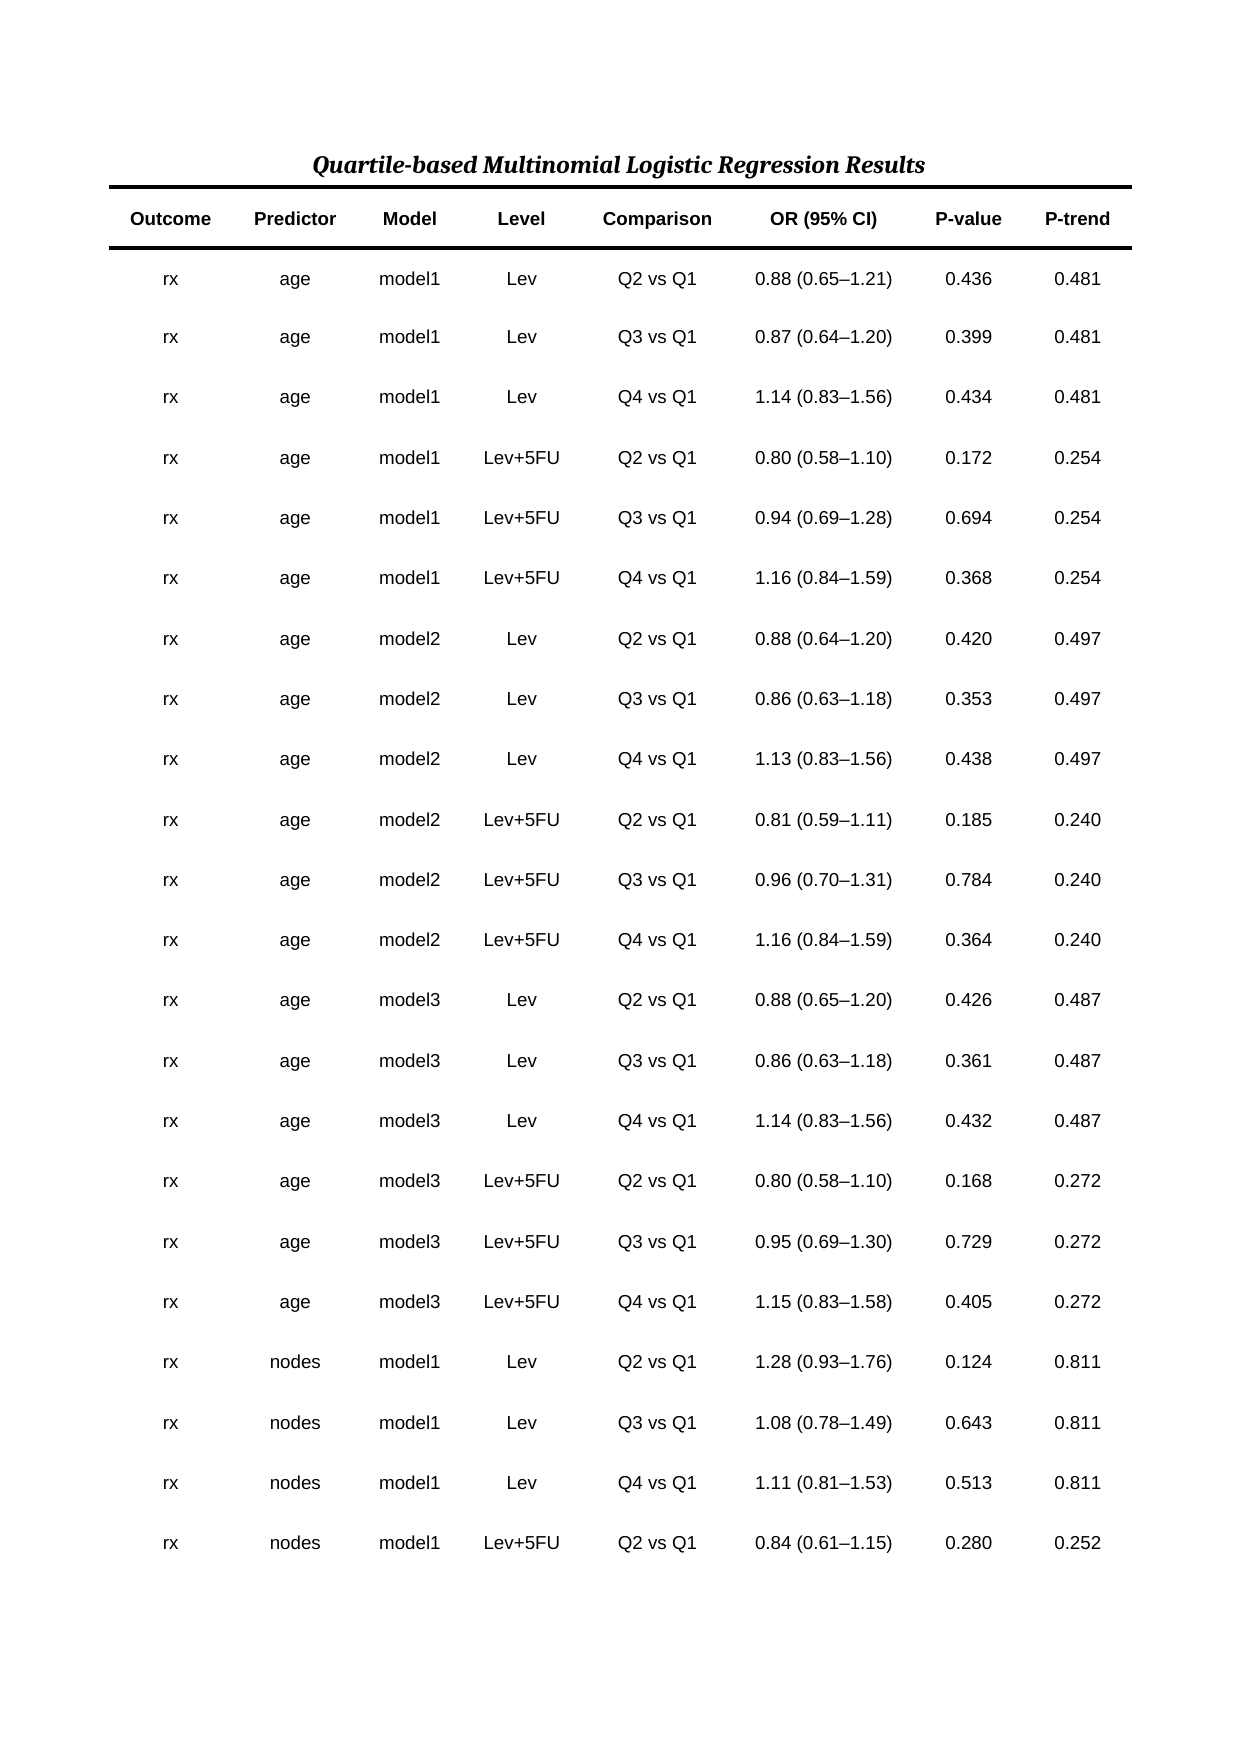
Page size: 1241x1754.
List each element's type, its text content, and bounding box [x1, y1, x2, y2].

table_cell rx [109, 849, 232, 909]
table_cell model2 [358, 909, 462, 969]
table_cell rx [109, 250, 232, 306]
table_cell rx [109, 1090, 232, 1150]
table_cell model2 [358, 849, 462, 909]
table_cell 0.481 [1023, 366, 1132, 426]
table_cell rx [109, 728, 232, 788]
table_cell model2 [358, 668, 462, 728]
table_cell 0.95 (0.69–1.30) [733, 1211, 914, 1271]
table_cell 0.80 (0.58–1.10) [733, 426, 914, 487]
table_cell 0.497 [1023, 668, 1132, 728]
table_cell model3 [358, 1271, 462, 1331]
text Quartile-based Multinomial Logistic Regression Results [154, 154, 1086, 179]
table_cell nodes [233, 1331, 358, 1391]
table_cell 0.272 [1023, 1211, 1132, 1271]
table_cell age [233, 1150, 358, 1211]
table_cell Lev [462, 366, 581, 426]
table_cell 0.487 [1023, 1030, 1132, 1090]
table_cell Q4 vs Q1 [581, 547, 733, 607]
table_cell rx [109, 1452, 232, 1512]
table_cell rx [109, 969, 232, 1029]
table_cell rx [109, 1211, 232, 1271]
table_cell rx [109, 1391, 232, 1452]
table_cell 0.240 [1023, 788, 1132, 849]
table_cell Lev+5FU [462, 1271, 581, 1331]
table_cell Lev [462, 1030, 581, 1090]
table_cell model3 [358, 1150, 462, 1211]
table_cell Lev [462, 668, 581, 728]
table_cell Q3 vs Q1 [581, 1030, 733, 1090]
table_cell 0.434 [914, 366, 1023, 426]
table_cell 0.353 [914, 668, 1023, 728]
table_cell rx [109, 668, 232, 728]
table_cell Q3 vs Q1 [581, 306, 733, 366]
table_cell 0.436 [914, 250, 1023, 306]
table_cell model1 [358, 306, 462, 366]
table_cell 1.13 (0.83–1.56) [733, 728, 914, 788]
table_cell age [233, 969, 358, 1029]
table_cell 0.361 [914, 1030, 1023, 1090]
table_cell 1.15 (0.83–1.58) [733, 1271, 914, 1331]
table_cell age [233, 909, 358, 969]
table_cell Lev [462, 1452, 581, 1512]
table_cell 0.426 [914, 969, 1023, 1029]
table_cell age [233, 250, 358, 306]
table_cell 0.364 [914, 909, 1023, 969]
table_cell 1.16 (0.84–1.59) [733, 547, 914, 607]
table_cell rx [109, 1331, 232, 1391]
table_header P-value [914, 189, 1023, 246]
table_cell 0.487 [1023, 1090, 1132, 1150]
table_header OR (95% CI) [733, 189, 914, 246]
table_cell rx [109, 608, 232, 668]
table_cell rx [109, 788, 232, 849]
table_cell Lev [462, 728, 581, 788]
table_header Model [358, 189, 462, 246]
table_cell 0.240 [1023, 909, 1132, 969]
table_cell 0.405 [914, 1271, 1023, 1331]
table_cell age [233, 487, 358, 547]
table_cell Lev+5FU [462, 909, 581, 969]
table_cell Lev [462, 1090, 581, 1150]
table_cell Q4 vs Q1 [581, 1452, 733, 1512]
table_cell model1 [358, 366, 462, 426]
table_cell rx [109, 426, 232, 487]
table_cell rx [109, 547, 232, 607]
table_cell nodes [233, 1452, 358, 1512]
table_cell model1 [358, 250, 462, 306]
table_cell 0.124 [914, 1331, 1023, 1391]
table_cell age [233, 1090, 358, 1150]
table_cell model3 [358, 1030, 462, 1090]
table_cell Q3 vs Q1 [581, 849, 733, 909]
table_cell age [233, 366, 358, 426]
table_cell 0.694 [914, 487, 1023, 547]
table_cell 0.643 [914, 1391, 1023, 1452]
table_cell 1.11 (0.81–1.53) [733, 1452, 914, 1512]
table_cell age [233, 1271, 358, 1331]
table_cell Lev [462, 1331, 581, 1391]
table_cell Lev [462, 608, 581, 668]
table_cell nodes [233, 1512, 358, 1572]
table_cell 0.272 [1023, 1150, 1132, 1211]
table_cell model1 [358, 426, 462, 487]
table_cell age [233, 547, 358, 607]
table_cell 0.94 (0.69–1.28) [733, 487, 914, 547]
table_cell 0.96 (0.70–1.31) [733, 849, 914, 909]
table_cell Lev+5FU [462, 788, 581, 849]
table_cell 0.88 (0.65–1.21) [733, 250, 914, 306]
table_cell age [233, 849, 358, 909]
table_cell rx [109, 306, 232, 366]
table_cell age [233, 1030, 358, 1090]
table_cell model2 [358, 608, 462, 668]
table_cell Lev+5FU [462, 849, 581, 909]
table_cell Q2 vs Q1 [581, 250, 733, 306]
table_cell Q2 vs Q1 [581, 426, 733, 487]
table_cell 0.280 [914, 1512, 1023, 1572]
table_cell Lev [462, 969, 581, 1029]
table_cell 0.272 [1023, 1271, 1132, 1331]
table_cell 0.86 (0.63–1.18) [733, 668, 914, 728]
table_cell Q3 vs Q1 [581, 1391, 733, 1452]
table_cell 0.811 [1023, 1452, 1132, 1512]
table_cell age [233, 1211, 358, 1271]
table_cell 0.481 [1023, 306, 1132, 366]
table_cell Q4 vs Q1 [581, 1090, 733, 1150]
table_cell 0.86 (0.63–1.18) [733, 1030, 914, 1090]
table_cell 0.399 [914, 306, 1023, 366]
table_cell age [233, 668, 358, 728]
table_cell 0.88 (0.65–1.20) [733, 969, 914, 1029]
table_cell 0.497 [1023, 608, 1132, 668]
table_cell Q4 vs Q1 [581, 1271, 733, 1331]
table_cell Lev [462, 306, 581, 366]
table_cell 1.16 (0.84–1.59) [733, 909, 914, 969]
table_cell Q3 vs Q1 [581, 1211, 733, 1271]
table_cell 0.254 [1023, 426, 1132, 487]
table_cell model3 [358, 1211, 462, 1271]
table_cell model1 [358, 1452, 462, 1512]
table_cell Q4 vs Q1 [581, 366, 733, 426]
table_cell age [233, 306, 358, 366]
table_header Outcome [109, 189, 232, 246]
table_cell model2 [358, 728, 462, 788]
table_cell Lev+5FU [462, 426, 581, 487]
table_cell 0.88 (0.64–1.20) [733, 608, 914, 668]
table_cell 0.168 [914, 1150, 1023, 1211]
table_cell rx [109, 1030, 232, 1090]
table_cell rx [109, 366, 232, 426]
table_cell Lev+5FU [462, 547, 581, 607]
table_cell Lev+5FU [462, 487, 581, 547]
table_cell model1 [358, 1331, 462, 1391]
table_cell model2 [358, 788, 462, 849]
table_cell Q3 vs Q1 [581, 668, 733, 728]
table_cell model3 [358, 1090, 462, 1150]
table_cell Lev [462, 250, 581, 306]
table_cell 0.729 [914, 1211, 1023, 1271]
table_cell 0.81 (0.59–1.11) [733, 788, 914, 849]
table_cell model1 [358, 1512, 462, 1572]
table_header P-trend [1023, 189, 1132, 246]
table_cell 0.172 [914, 426, 1023, 487]
table_cell 0.432 [914, 1090, 1023, 1150]
table_cell Q4 vs Q1 [581, 909, 733, 969]
table_cell Q2 vs Q1 [581, 1150, 733, 1211]
table_cell Lev+5FU [462, 1211, 581, 1271]
table_cell 0.368 [914, 547, 1023, 607]
table_cell Q3 vs Q1 [581, 487, 733, 547]
table_cell Q4 vs Q1 [581, 728, 733, 788]
table_cell rx [109, 1271, 232, 1331]
table_cell Lev+5FU [462, 1150, 581, 1211]
table_cell 0.254 [1023, 547, 1132, 607]
table_cell nodes [233, 1391, 358, 1452]
table_cell 0.481 [1023, 250, 1132, 306]
table_cell 1.28 (0.93–1.76) [733, 1331, 914, 1391]
table_cell Lev [462, 1391, 581, 1452]
table_cell rx [109, 909, 232, 969]
table_cell model1 [358, 547, 462, 607]
table_cell 0.185 [914, 788, 1023, 849]
table_header Level [462, 189, 581, 246]
table_cell age [233, 728, 358, 788]
table_cell 1.14 (0.83–1.56) [733, 1090, 914, 1150]
table_cell 0.254 [1023, 487, 1132, 547]
table_cell 0.811 [1023, 1331, 1132, 1391]
table_cell 0.252 [1023, 1512, 1132, 1572]
table_cell 0.438 [914, 728, 1023, 788]
table_cell age [233, 426, 358, 487]
table_cell Q2 vs Q1 [581, 1512, 733, 1572]
table_cell Q2 vs Q1 [581, 969, 733, 1029]
table_cell age [233, 788, 358, 849]
table_cell Q2 vs Q1 [581, 1331, 733, 1391]
table_cell model1 [358, 487, 462, 547]
table_cell 0.487 [1023, 969, 1132, 1029]
table_cell 1.14 (0.83–1.56) [733, 366, 914, 426]
table_cell Q2 vs Q1 [581, 788, 733, 849]
table_cell 0.497 [1023, 728, 1132, 788]
table_cell 1.08 (0.78–1.49) [733, 1391, 914, 1452]
table_cell rx [109, 1150, 232, 1211]
table_cell 0.240 [1023, 849, 1132, 909]
table_cell 0.784 [914, 849, 1023, 909]
table_cell model1 [358, 1391, 462, 1452]
table_cell rx [109, 487, 232, 547]
table_cell Lev+5FU [462, 1512, 581, 1572]
table_cell age [233, 608, 358, 668]
table_cell 0.513 [914, 1452, 1023, 1512]
table_header Comparison [581, 189, 733, 246]
table_cell model3 [358, 969, 462, 1029]
table_cell rx [109, 1512, 232, 1572]
table_cell 0.811 [1023, 1391, 1132, 1452]
table_cell 0.80 (0.58–1.10) [733, 1150, 914, 1211]
table_cell 0.84 (0.61–1.15) [733, 1512, 914, 1572]
table_cell Q2 vs Q1 [581, 608, 733, 668]
table_cell 0.420 [914, 608, 1023, 668]
table_header Predictor [233, 189, 358, 246]
table_cell 0.87 (0.64–1.20) [733, 306, 914, 366]
